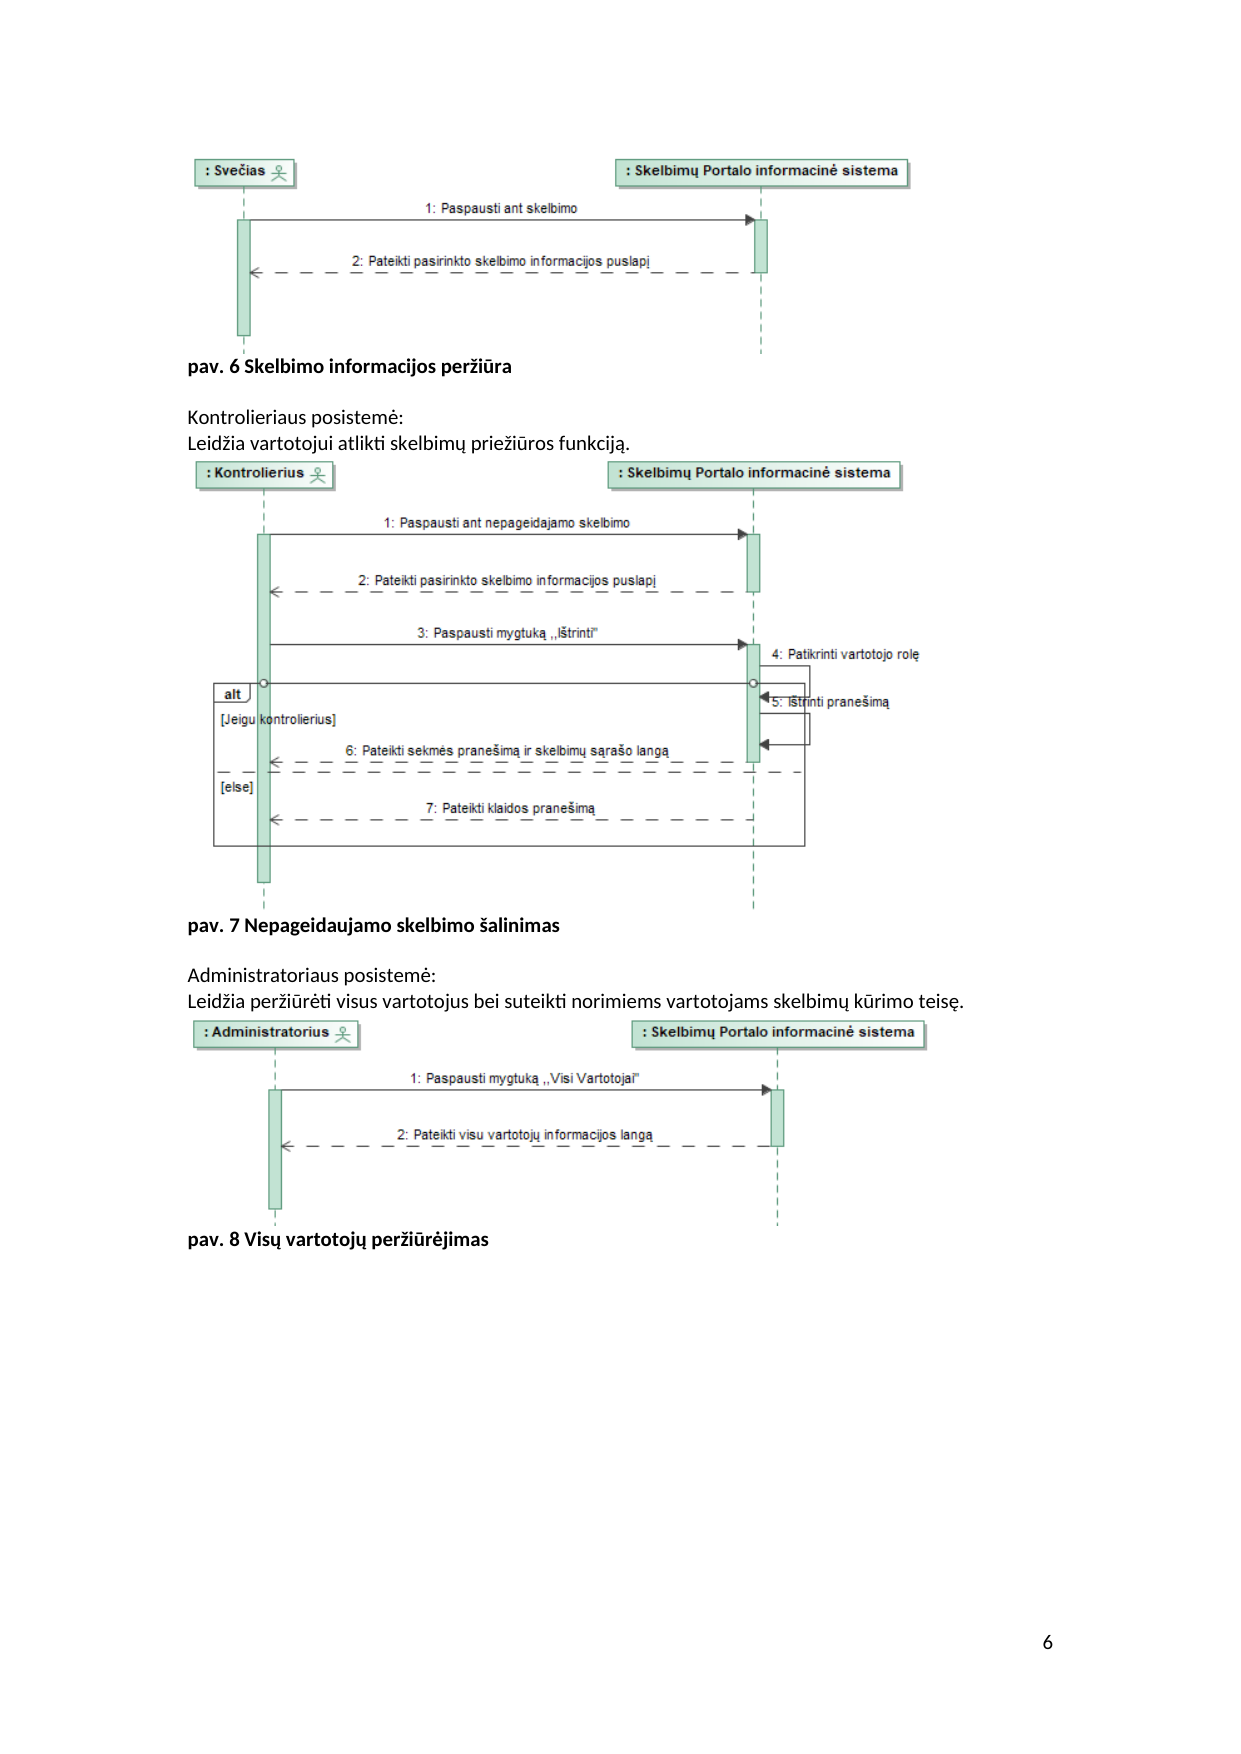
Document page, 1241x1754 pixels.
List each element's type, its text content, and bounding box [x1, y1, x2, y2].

picture [187, 455, 927, 912]
text Leidžia peržiūrėti visus vartotojus bei suteikti norimiems vartotojams skelbimų kūrimo teisę. [187, 988, 1053, 1013]
text Kontrolieriaus posistemė: [187, 404, 1053, 430]
picture [187, 1013, 930, 1226]
text Leidžia vartotojui atlikti skelbimų priežiūros funkciją. [187, 430, 1053, 455]
text Administratoriaus posistemė: [187, 963, 1053, 988]
picture [187, 150, 917, 354]
